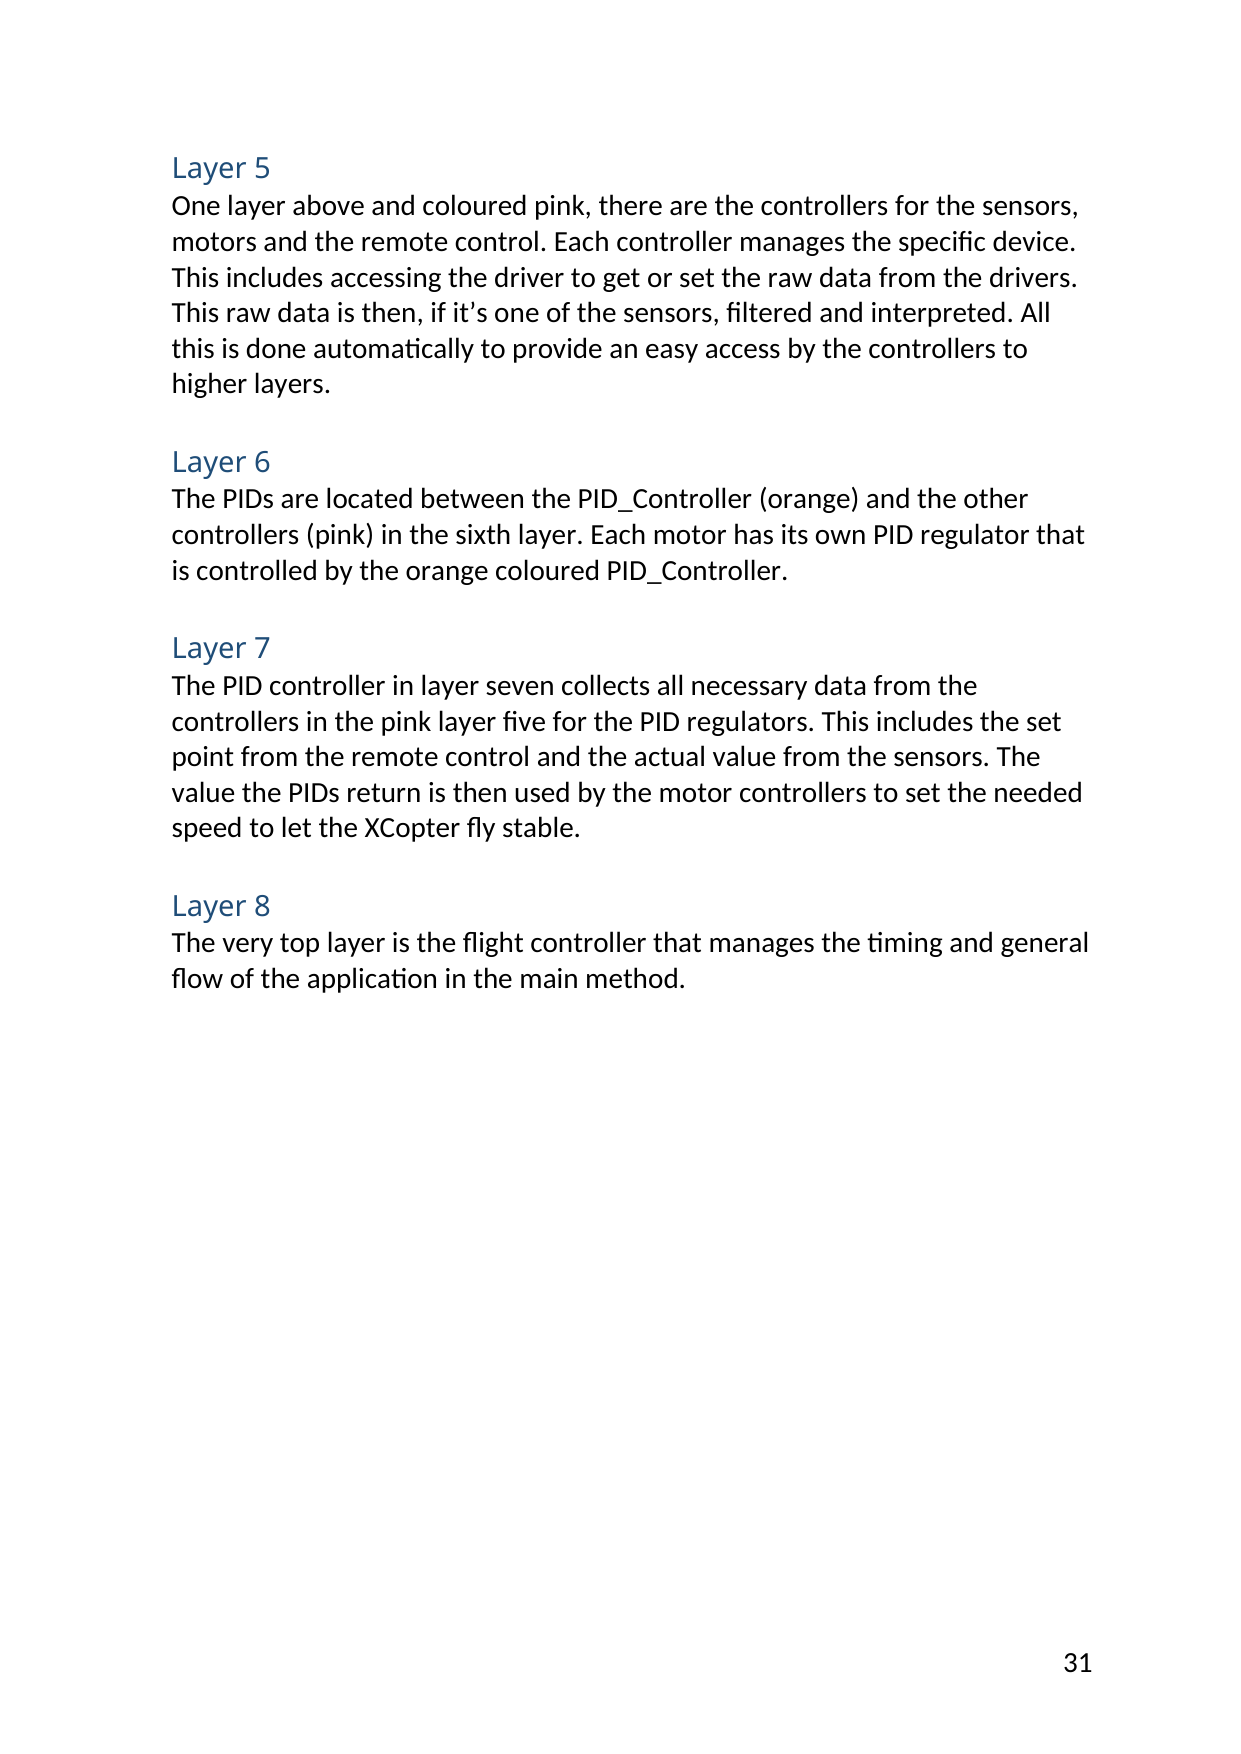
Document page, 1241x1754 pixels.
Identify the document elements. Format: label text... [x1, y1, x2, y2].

subtitle Layer 6 [171, 441, 1092, 481]
subtitle Layer 8 [171, 885, 1092, 924]
text The PIDs are located between the PID_Controller (orange) and the other controllers (pink) in the sixth layer. Each motor has its own PID regulator that is controlled by the orange coloured PID_Controller. [171, 481, 1092, 587]
text The very top layer is the flight controller that manages the timing and general flow of the application in the main method. [171, 924, 1092, 996]
text One layer above and coloured pink, there are the controllers for the sensors, motors and the remote control. Each controller manages the specific device. This includes accessing the driver to get or set the raw data from the drivers. This raw data is then, if it’s one of the sensors, filtered and interpreted. All this is done automatically to provide an easy access by the controllers to higher layers. [171, 187, 1092, 401]
subtitle Layer 7 [171, 627, 1092, 667]
subtitle Layer 5 [171, 148, 1092, 187]
text The PID controller in layer seven collects all necessary data from the controllers in the pink layer five for the PID regulators. This includes the set point from the remote control and the actual value from the sensors. The value the PIDs return is then used by the motor controllers to set the needed speed to let the XCopter fly stable. [171, 667, 1092, 845]
